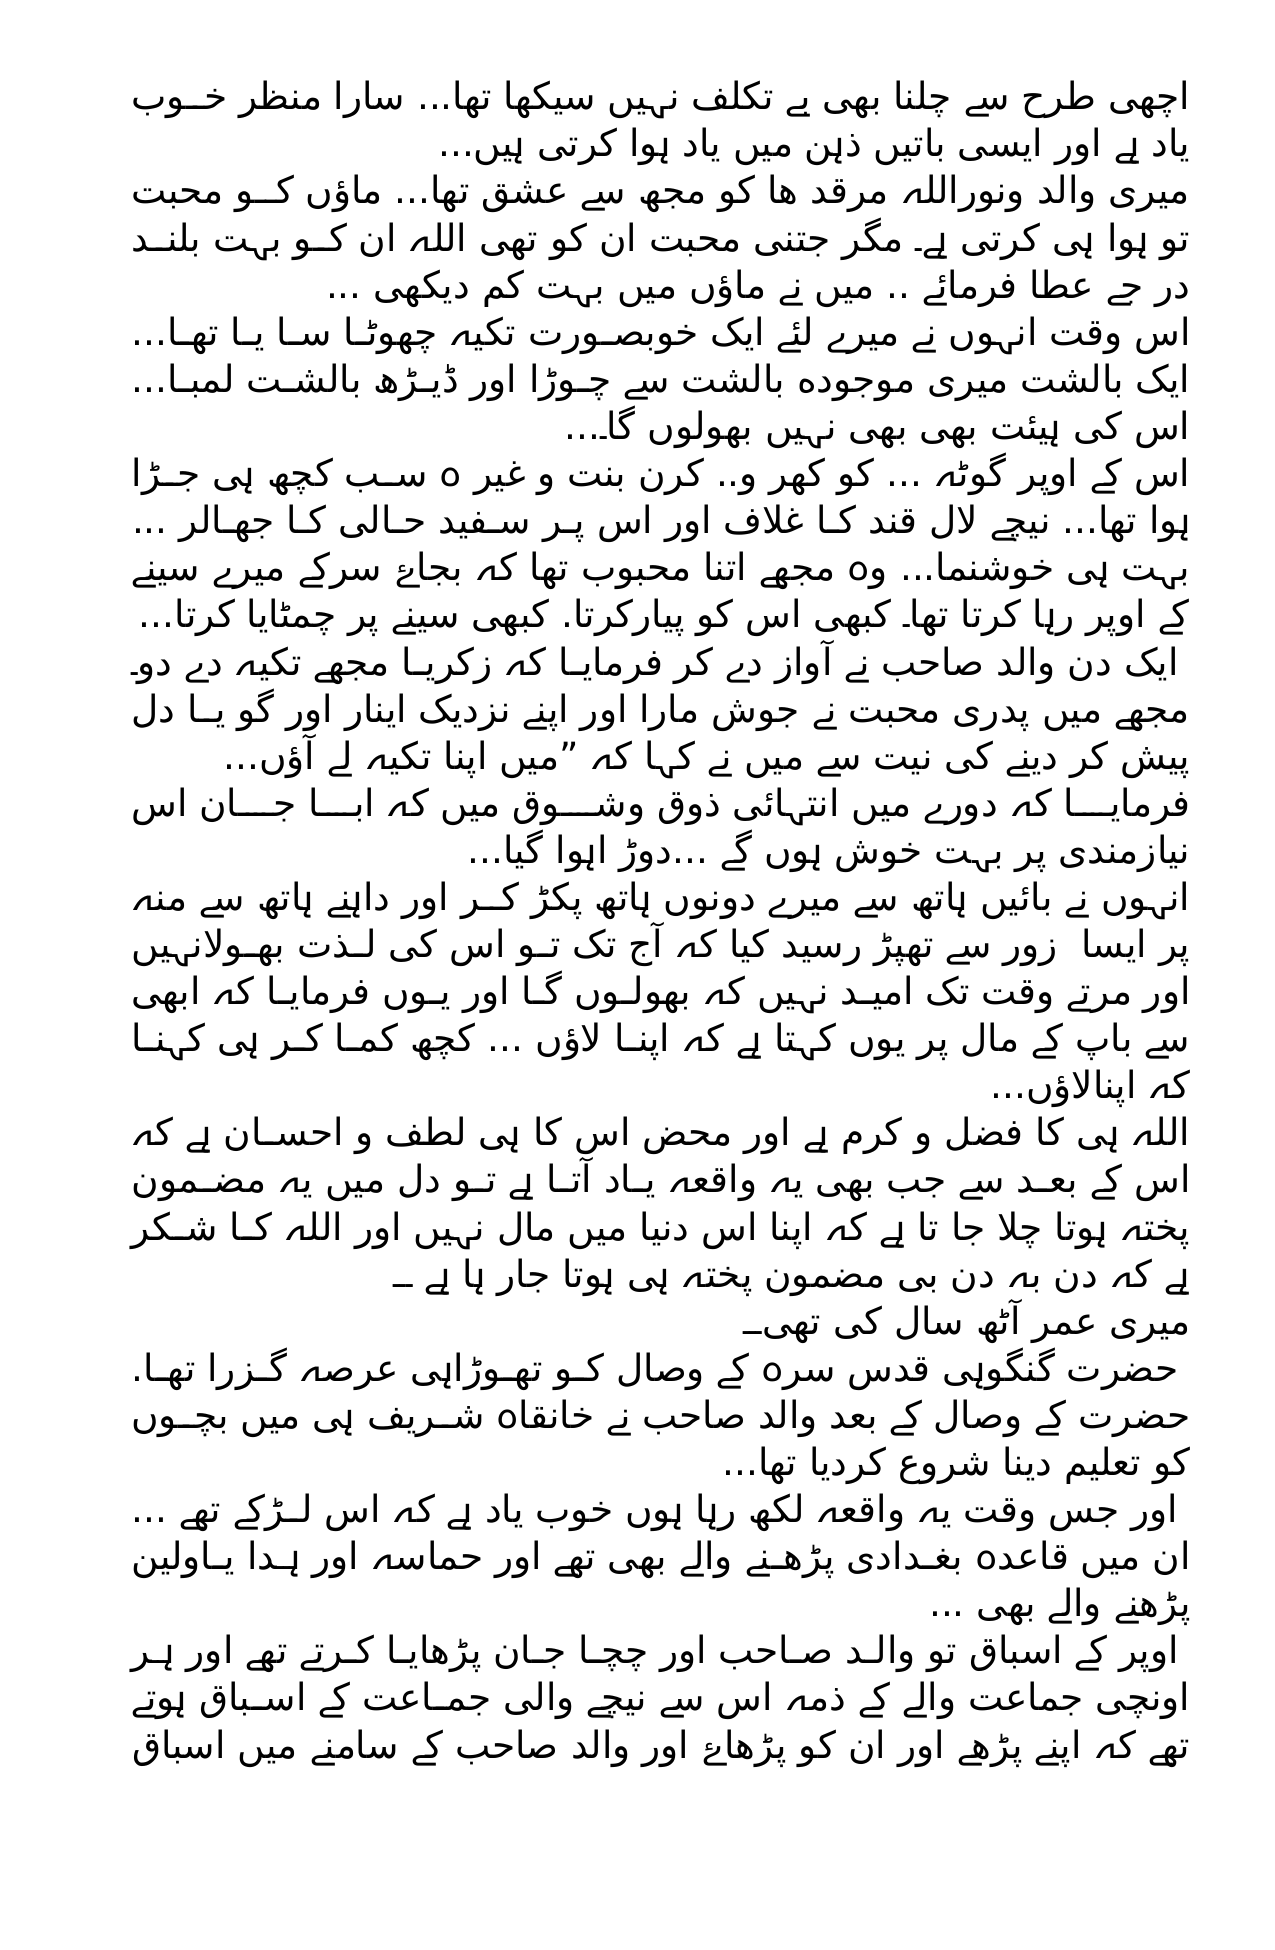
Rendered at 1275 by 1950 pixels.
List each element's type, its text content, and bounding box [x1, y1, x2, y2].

text اور جس وقت یہ واقعہ لکھ رہا ہوں خوب یاد ہے کہ اس لڑکے تھے ... ان میں قاعدہ بغدادی پڑھنے والے بھی تھے اور حماسہ اور ہدا یاولین پڑھنے والے بھی ... [131, 1488, 1191, 1626]
text ایک دن والد صاحب نے آواز دے کر فرمایا کہ زکریا مجھے تکیہ دے دو۔ مجھے میں پدری محبت نے جوش مارا اور اپنے نزدیک اینار اور گو یا دل پیش کر دینے کی نیت سے میں نے کہا کہ ”میں اپنا تکیہ لے آؤں... [131, 640, 1191, 778]
text انہوں نے بائیں ہاتھ سے میرے دونوں ہاتھ پکڑ کر اور داہنے ہاتھ سے منہ پر ایسا زور سے تھپڑ رسید کیا کہ آج تک تو اس کی لذت بھولانہیں اور مرتے وقت تک امید نہیں کہ بھولوں گا اور یوں فرمایا کہ ابھی سے باپ کے مال پر یوں کہتا ہے کہ اپنا لاؤں ... کچھ کما کر ہی کہنا کہ اپنالاؤں... [131, 876, 1191, 1108]
text فرمایا کہ دورے میں انتہائی ذوق وشوق میں کہ ابا جان اس نیازمندی پر بہت خوش ہوں گے ...دوڑ اہوا گیا... [131, 781, 1191, 872]
text میری والد ونوراللہ مرقد ھا کو مجھ سے عشق تھا... ماؤں کو محبت تو ہوا ہی کرتی ہے۔ مگر جتنی محبت ان کو تھی اللہ ان کو بہت بلند در جے عطا فرمائے .. میں نے ماؤں میں بہت کم دیکھی ... [131, 169, 1191, 307]
text اللہ ہی کا فضل و کرم ہے اور محض اس کا ہی لطف و احسان ہے کہ اس کے بعد سے جب بھی یہ واقعہ یاد آتا ہے تو دل میں یہ مضمون پختہ ہوتا چلا جا تا ہے کہ اپنا اس دنیا میں مال نہیں اور اللہ کا شکر ہے کہ دن بہ دن بی مضمون پختہ ہی ہوتا جار ہا ہے ۔۔۔ [131, 1111, 1191, 1296]
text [131, 1629, 1191, 1767]
text اس کے اوپر گوٹہ ... کو کھر و.. کرن بنت و غیر ہ سب کچھ ہی جڑا ہوا تھا... نیچے لال قند کا غلاف اور اس پر سفید حالی کا جھالر ... بہت ہی خوشنما... وہ مجھے اتنا محبوب تھا کہ بجاۓ سرکے میرے سینے کے اوپر رہا کرتا تھا۔ کبھی اس کو پیارکرتا. کبھی سینے پر چمٹایا کرتا... [131, 452, 1191, 637]
text حضرت گنگوہی قدس سرہ کے وصال کو تھوڑاہی عرصہ گزرا تھا. حضرت کے وصال کے بعد والد صاحب نے خانقاہ شریف ہی میں بچوں کو تعلیم دینا شروع کردیا تھا... [131, 1346, 1191, 1484]
text میری عمر آٹھ سال کی تھی۔۔۔ [131, 1299, 1191, 1343]
text اس وقت انہوں نے میرے لئے ایک خوبصورت تکیہ چھوٹا سا یا تھا... ایک بالشت میری موجوده بالشت سے چوڑا اور ڈیڑھ بالشت لمبا... اس کی ہیئت بھی بھی نہیں بھولوں گا۔... [131, 310, 1191, 448]
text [131, 75, 1191, 166]
